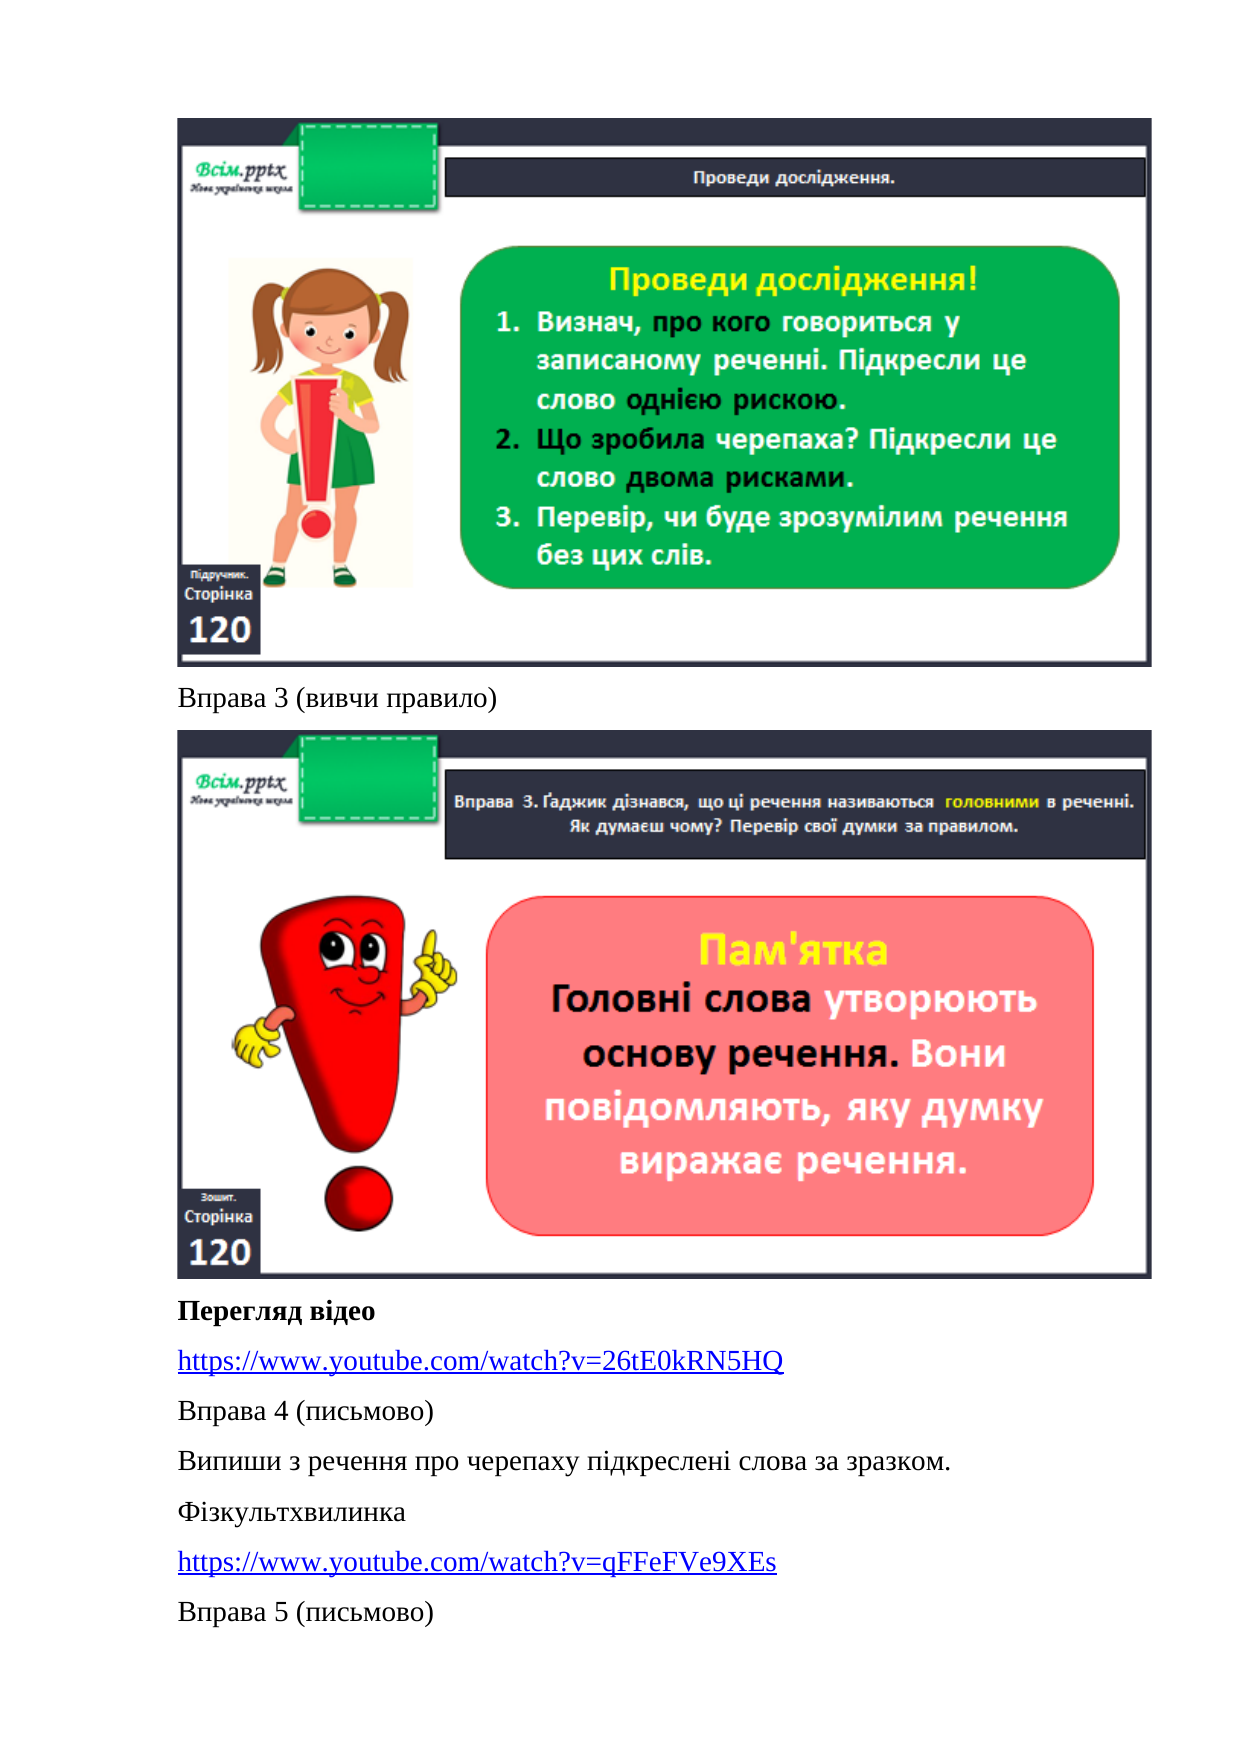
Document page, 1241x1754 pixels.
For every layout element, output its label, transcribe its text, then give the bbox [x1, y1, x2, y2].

text https://www.youtube.com/watch?v=qFFeFVe9XEs [177, 1544, 1152, 1578]
text https://www.youtube.com/watch?v=26tE0kRN5HQ [177, 1343, 1152, 1376]
text Вправа 5 (письмово) [177, 1594, 1152, 1628]
text Випиши з речення про черепаху підкреслені слова за зразком. [177, 1443, 1152, 1477]
text Вправа 3 (вивчи правило) [177, 680, 1152, 714]
text Фізкультхвилинка [177, 1494, 1152, 1527]
text Перегляд відео [177, 1293, 1152, 1326]
picture [177, 118, 1152, 667]
picture [177, 730, 1152, 1279]
text Вправа 4 (письмово) [177, 1393, 1152, 1427]
